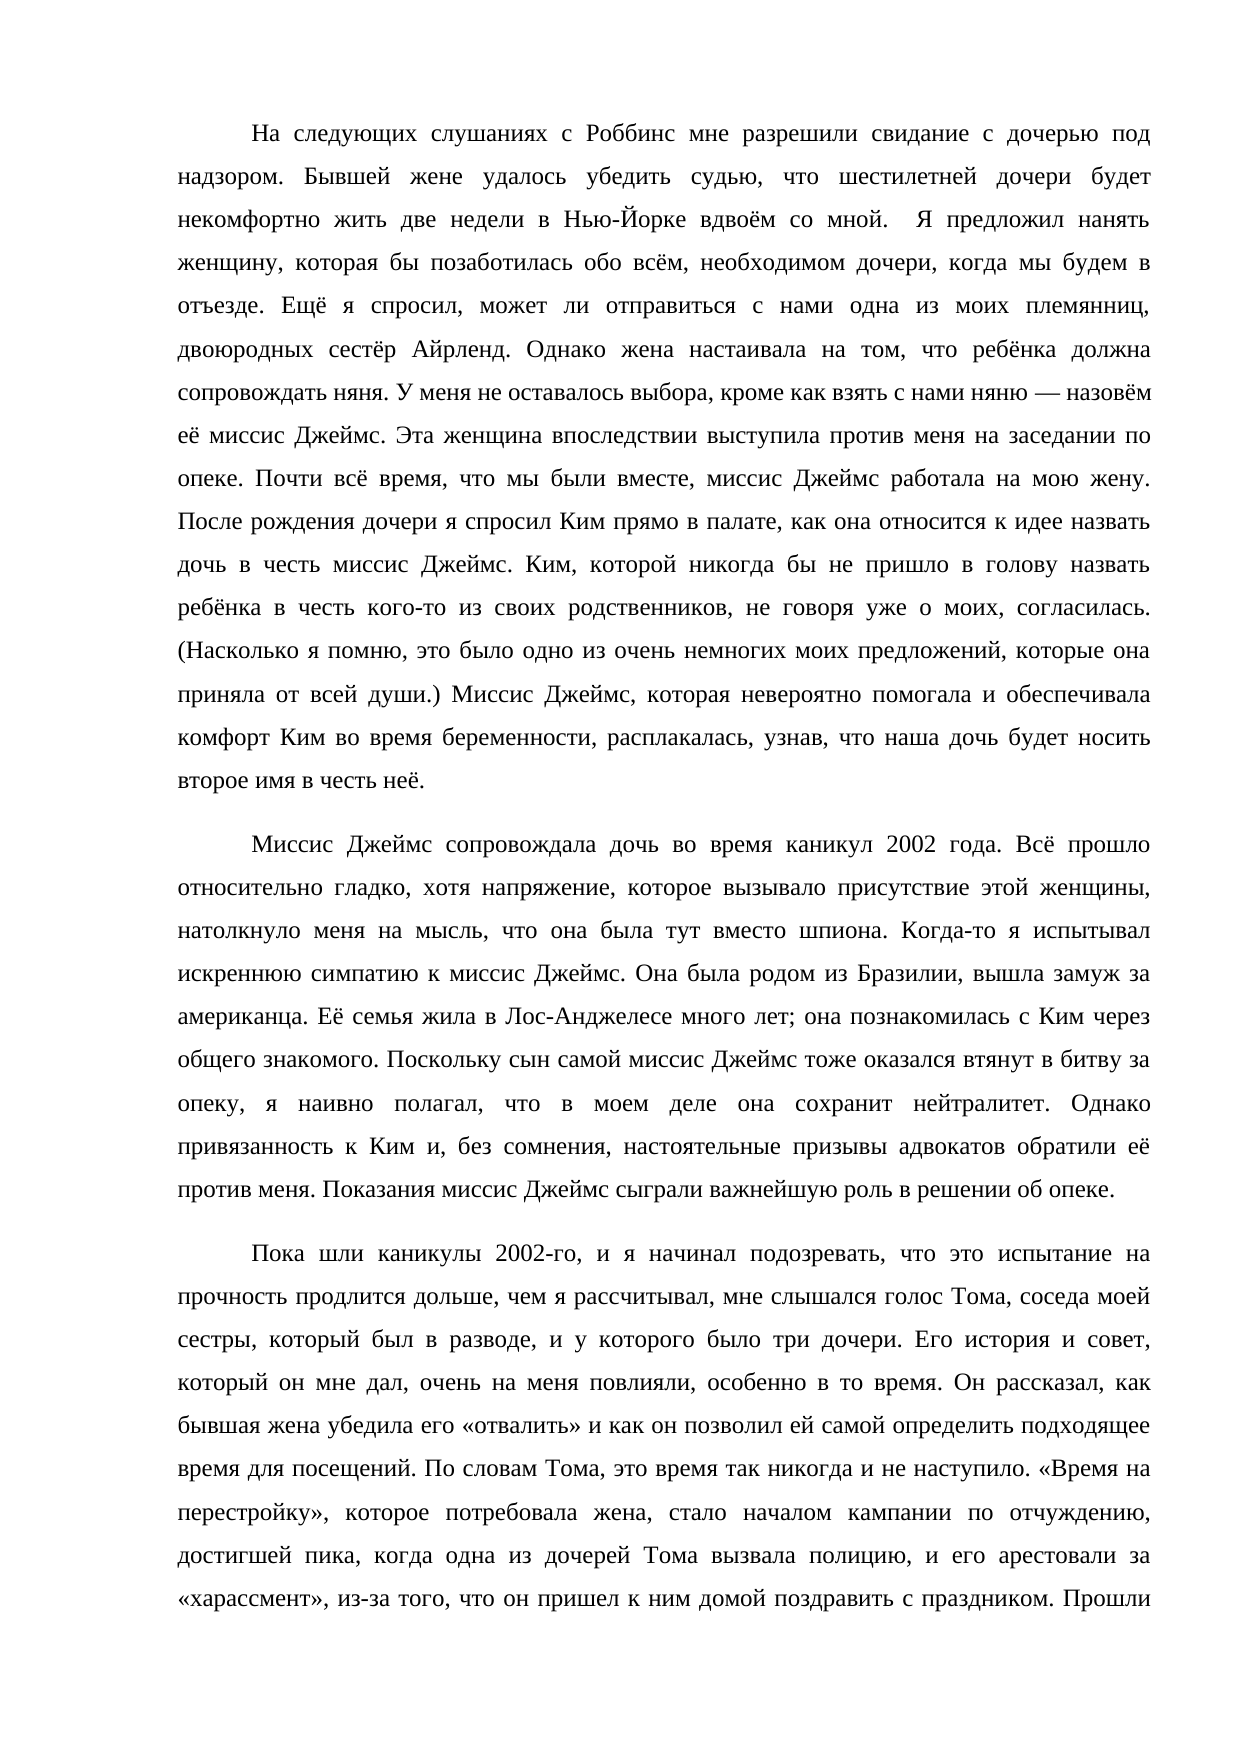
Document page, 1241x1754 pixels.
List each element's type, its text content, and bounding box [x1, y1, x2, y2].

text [177, 1238, 1152, 1612]
text На следующих слушаниях с Роббинс мне разрешили свидание с дочерью под надзором. Бывшей жене удалось убедить судью, что шестилетней дочери будет некомфортно жить две недели в Нью-Йорке вдвоём со мной. Я предложил нанять женщину, которая бы позаботилась обо всём, необходимом дочери, когда мы будем в отъезде. Ещё я спросил, может ли отправиться с нами одна из моих племянниц, двоюродных сестёр Айрленд. Однако жена настаивала на том, что ребёнка должна сопровождать няня. У меня не оставалось выбора, кроме как взять с нами няню — назовём её миссис Джеймс. Эта женщина впоследствии выступила против меня на заседании по опеке. Почти всё время, что мы были вместе, миссис Джеймс работала на мою жену. После рождения дочери я спросил Ким прямо в палате, как она относится к идее назвать дочь в честь миссис Джеймс. Ким, которой никогда бы не пришло в голову назвать ребёнка в честь кого-то из своих родственников, не говоря уже о моих, согласилась. (Насколько я помню, это было одно из очень немногих моих предложений, которые она приняла от всей души.) Миссис Джеймс, которая невероятно помогала и обеспечивала комфорт Ким во время беременности, расплакалась, узнав, что наша дочь будет носить второе имя в честь неё. [177, 118, 1152, 794]
text Миссис Джеймс сопровождала дочь во время каникул 2002 года. Всё прошло относительно гладко, хотя напряжение, которое вызывало присутствие этой женщины, натолкнуло меня на мысль, что она была тут вместо шпиона. Когда-то я испытывал искреннюю симпатию к миссис Джеймс. Она была родом из Бразилии, вышла замуж за американца. Её семья жила в Лос-Анджелесе много лет; она познакомилась с Ким через общего знакомого. Поскольку сын самой миссис Джеймс тоже оказался втянут в битву за опеку, я наивно полагал, что в моем деле она сохранит нейтралитет. Однако привязанность к Ким и, без сомнения, настоятельные призывы адвокатов обратили её против меня. Показания миссис Джеймс сыграли важнейшую роль в решении об опеке. [177, 829, 1152, 1203]
